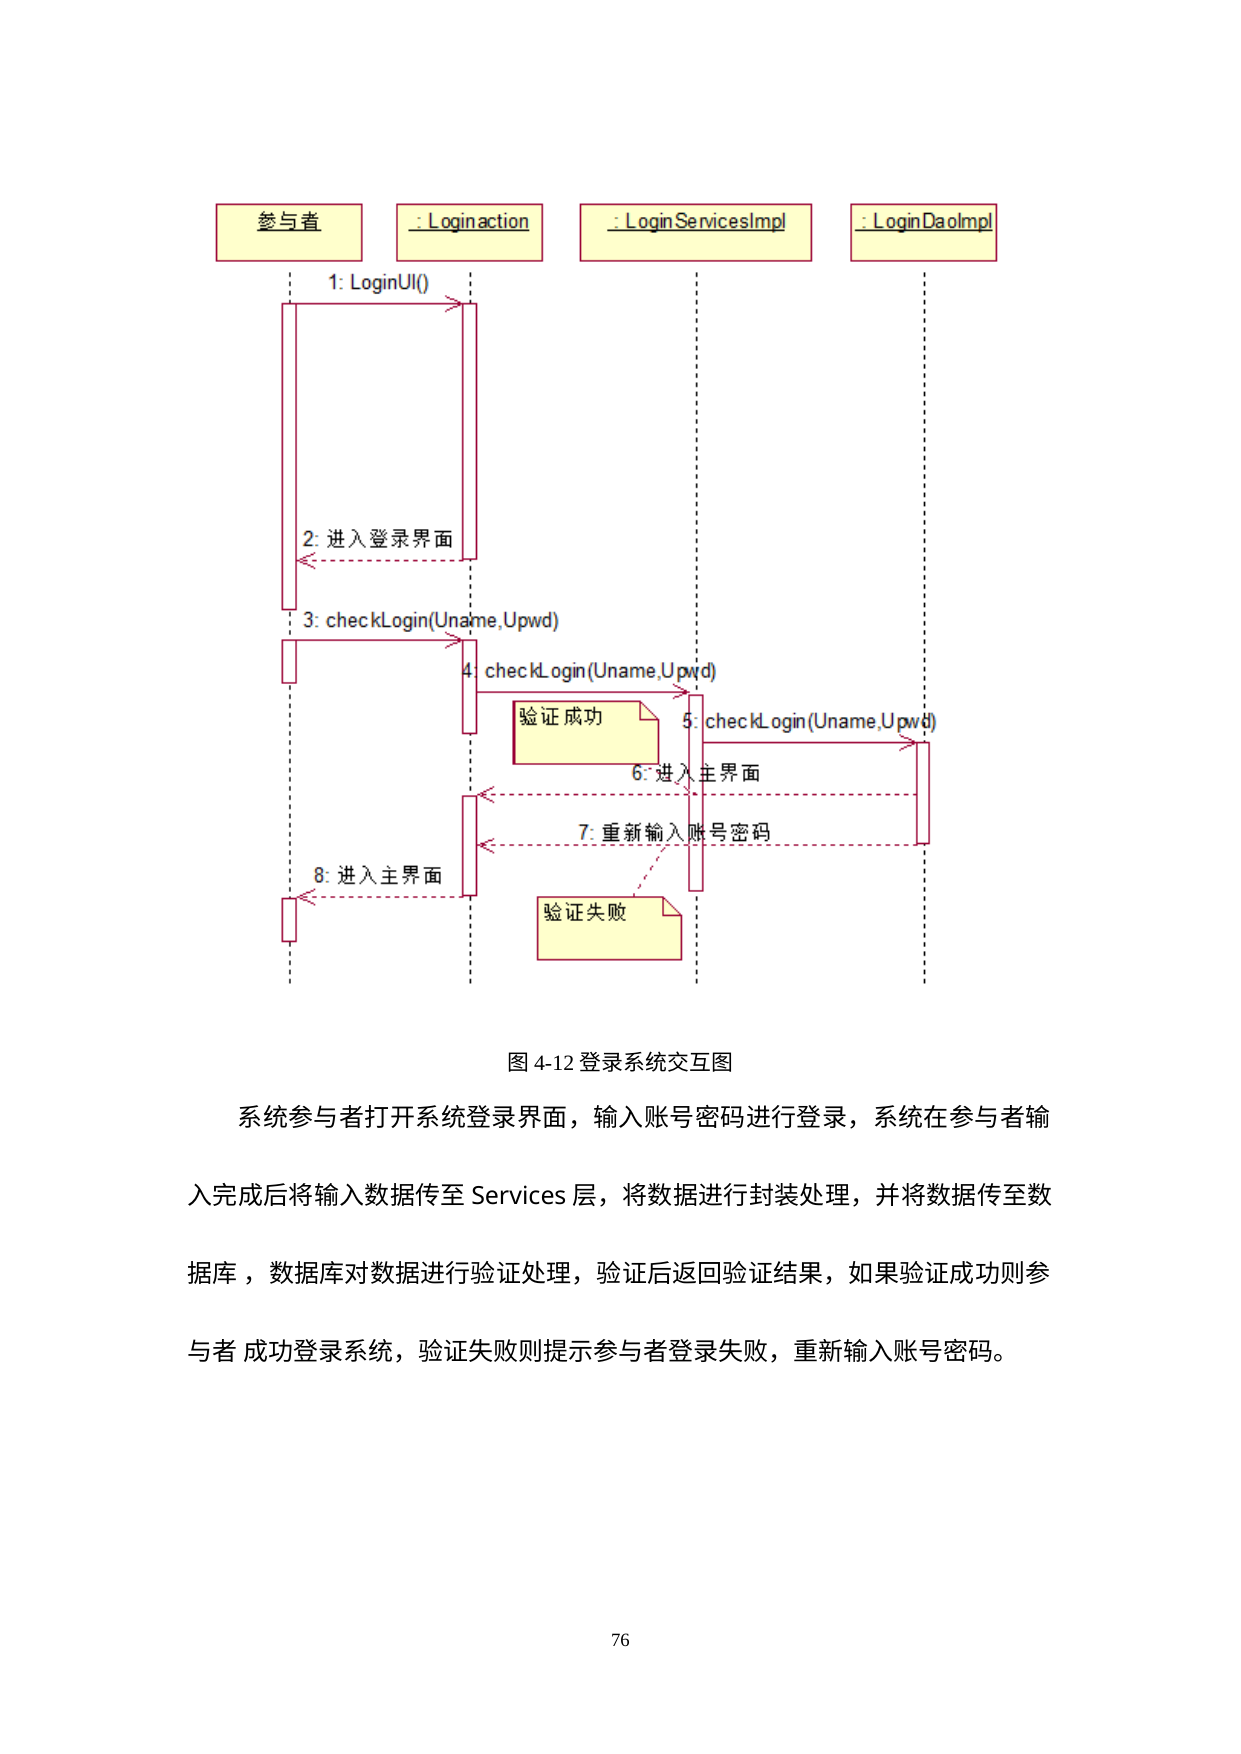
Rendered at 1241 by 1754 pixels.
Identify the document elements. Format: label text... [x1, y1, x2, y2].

text 图4-12 登录系统交互图 [187, 1044, 1053, 1077]
text 系统参与者打开系统登录界面，输入账号密码进行登录，系统在参与者输入完成后将输入数据传至Services层，将数据进行封装处理，并将数据传至数据库 ，数据库对数据进行验证处理，验证后返回验证结果，如果验证成功则参与者 成功登录系统，验证失败则提示参与者登录失败，重新输入账号密码。 [187, 1083, 1053, 1382]
picture [187, 162, 1054, 1025]
